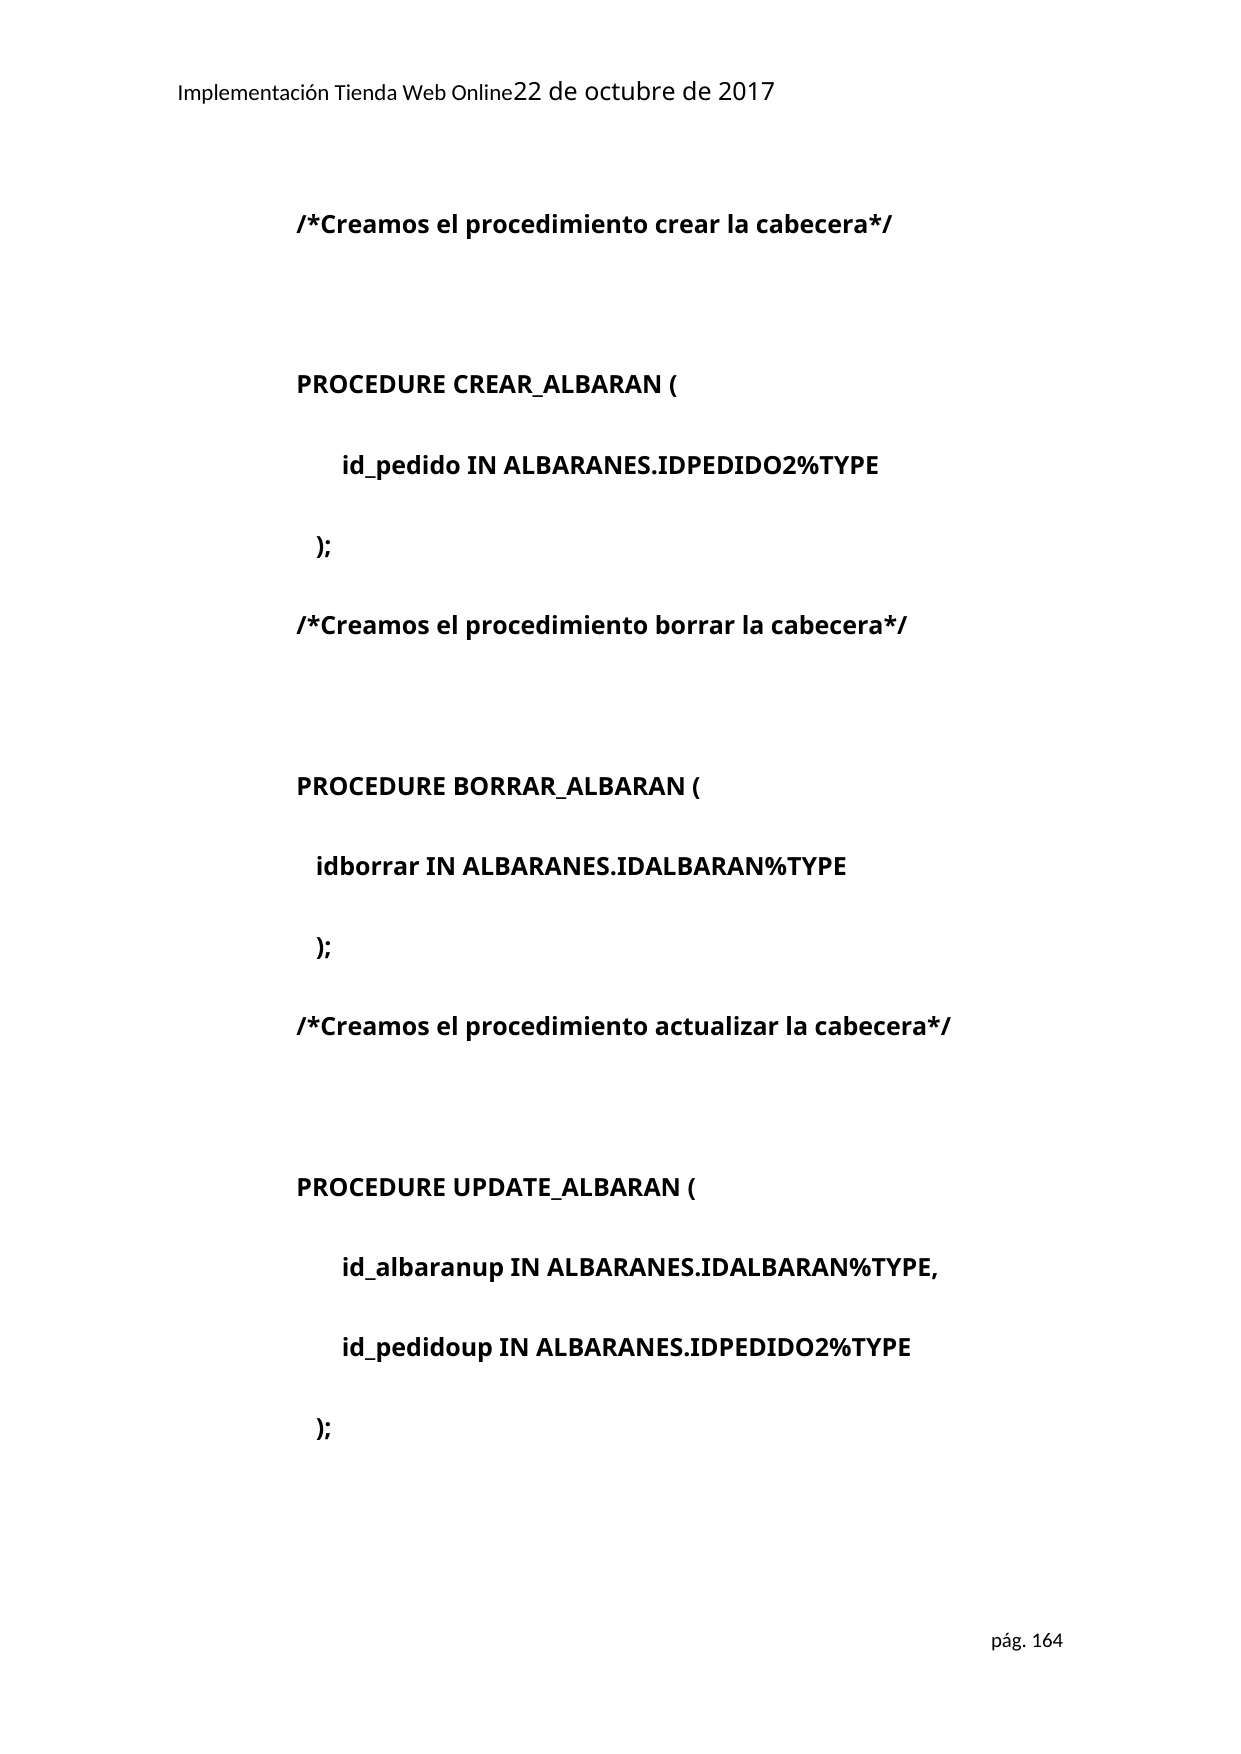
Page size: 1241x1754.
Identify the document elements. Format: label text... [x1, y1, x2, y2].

text ); [290, 1410, 1063, 1444]
text PROCEDURE UPDATE_ALBARAN ( [290, 1169, 1063, 1203]
text idborrar IN ALBARANES.IDALBARAN%TYPE [290, 848, 1063, 882]
text /*Creamos el procedimiento crear la cabecera*/ [290, 207, 1063, 241]
text PROCEDURE BORRAR_ALBARAN ( [290, 768, 1063, 802]
text id_pedido IN ALBARANES.IDPEDIDO2%TYPE [290, 447, 1063, 481]
text ); [290, 929, 1063, 963]
text ); [290, 528, 1063, 562]
text PROCEDURE CREAR_ALBARAN ( [290, 367, 1063, 401]
text /*Creamos el procedimiento borrar la cabecera*/ [290, 608, 1063, 642]
text /*Creamos el procedimiento actualizar la cabecera*/ [290, 1009, 1063, 1043]
text id_pedidoup IN ALBARANES.IDPEDIDO2%TYPE [290, 1330, 1063, 1364]
text id_albaranup IN ALBARANES.IDALBARAN%TYPE, [290, 1249, 1063, 1283]
